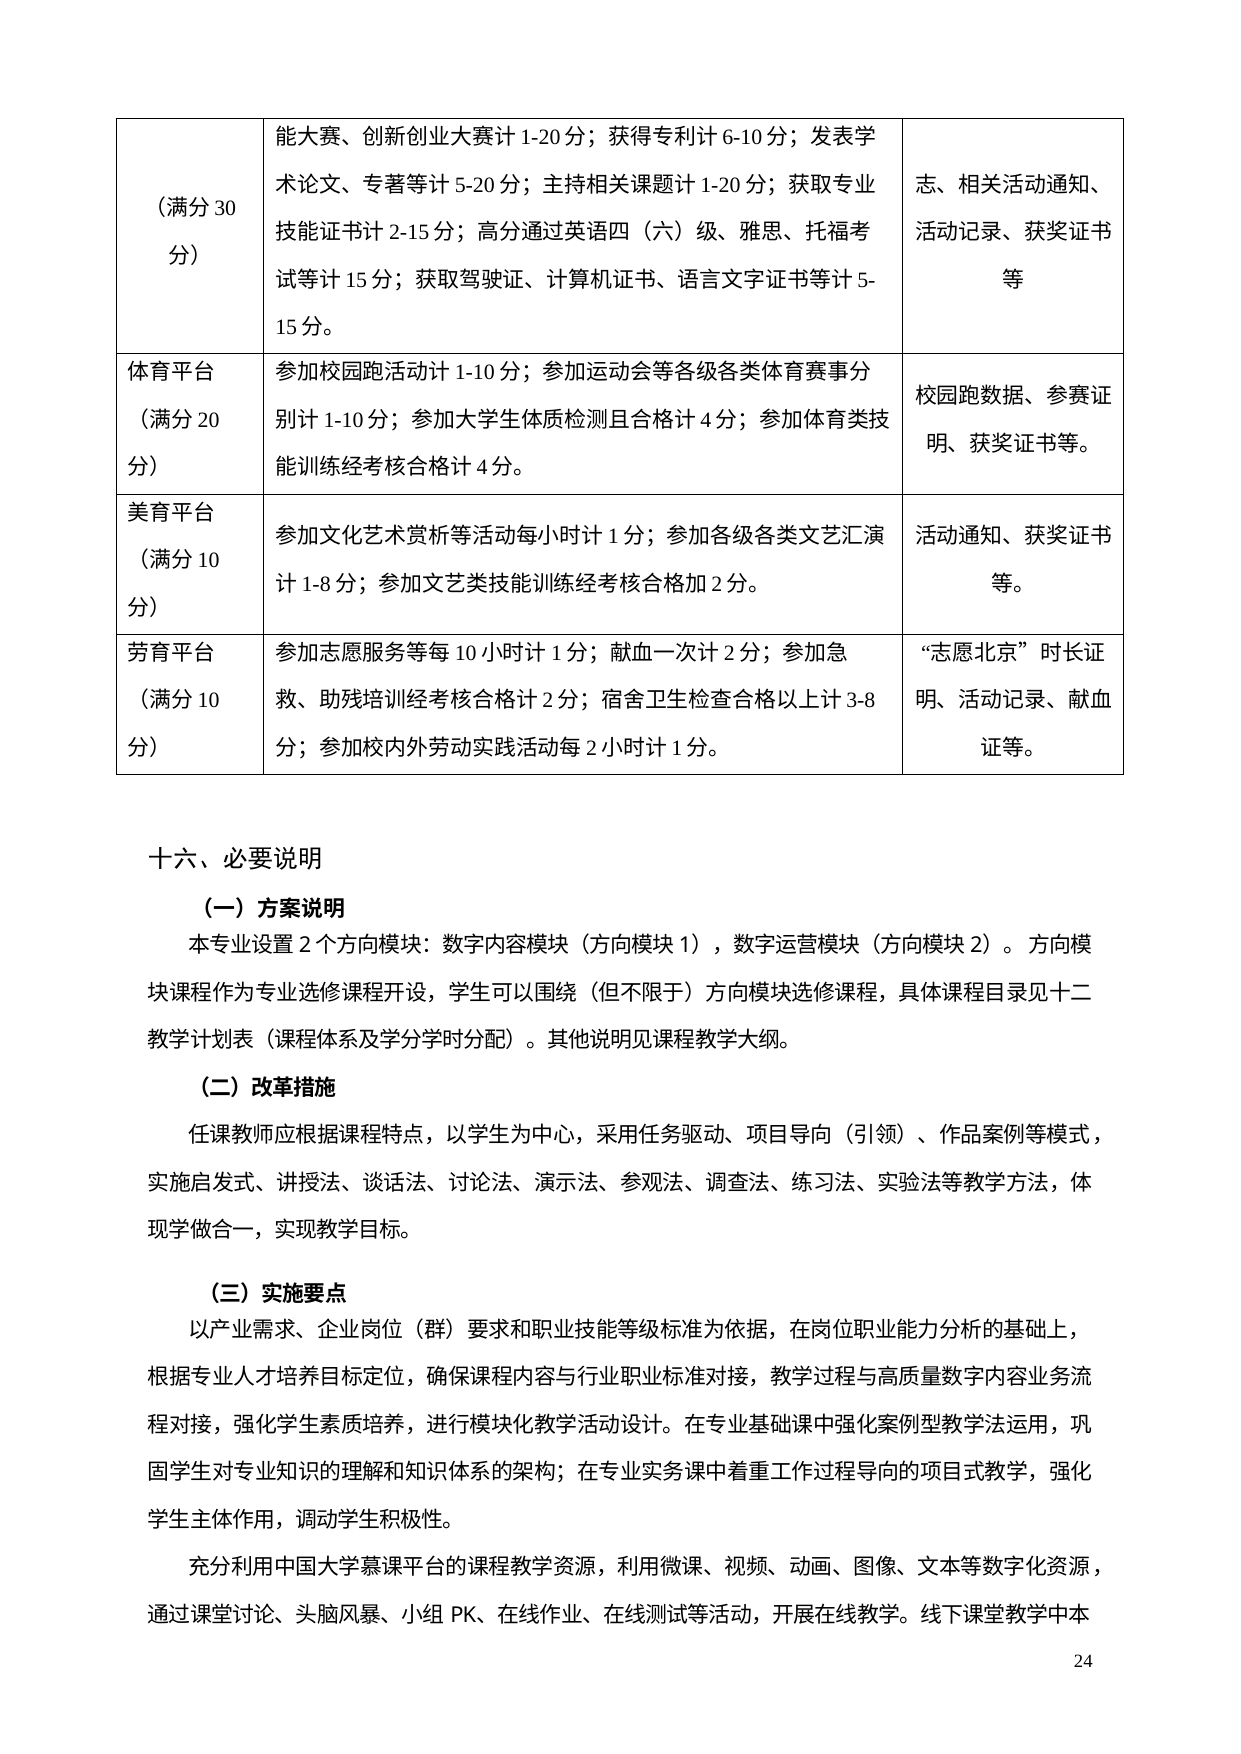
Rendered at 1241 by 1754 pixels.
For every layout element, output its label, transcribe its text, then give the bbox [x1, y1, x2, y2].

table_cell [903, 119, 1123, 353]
text （三）实施要点 [148, 1260, 1092, 1312]
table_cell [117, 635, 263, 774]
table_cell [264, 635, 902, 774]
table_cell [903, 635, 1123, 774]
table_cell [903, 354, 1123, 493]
text 十六、必要说明 [148, 837, 1092, 875]
text （二）改革措施 [148, 1070, 1092, 1101]
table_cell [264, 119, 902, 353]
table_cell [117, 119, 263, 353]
text （一）方案说明 [148, 875, 1092, 927]
text 以产业需求、企业岗位（群）要求和职业技能等级标准为依据，在岗位职业能力分析的基础上，根据专业人才培养目标定位，确保课程内容与行业职业标准对接，教学过程与高质量数字内容业务流程对接，强化学生素质培养，进行模块化教学活动设计。在专业基础课中强化案例型教学法运用，巩固学生对专业知识的理解和知识体系的架构；在专业实务课中着重工作过程导向的项目式教学，强化学生主体作用，调动学生积极性。 [148, 1312, 1092, 1533]
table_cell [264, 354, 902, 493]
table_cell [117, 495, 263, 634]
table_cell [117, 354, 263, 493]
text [148, 1549, 1092, 1628]
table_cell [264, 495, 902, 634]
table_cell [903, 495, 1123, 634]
text 任课教师应根据课程特点，以学生为中心，采用任务驱动、项目导向（引领）、作品案例等模式，实施启发式、讲授法、谈话法、讨论法、演示法、参观法、调查法、练习法、实验法等教学方法，体现学做合一，实现教学目标。 [148, 1117, 1092, 1244]
text 本专业设置2个方向模块：数字内容模块（方向模块 1），数字运营模块（方向模块 2）。 方向模块课程作为专业选修课程开设，学生可以围绕（但不限于）方向模块选修课程，具体课程目录见十二教学计划表（课程体系及学分学时分配）。其他说明见课程教学大纲。 [148, 927, 1092, 1054]
